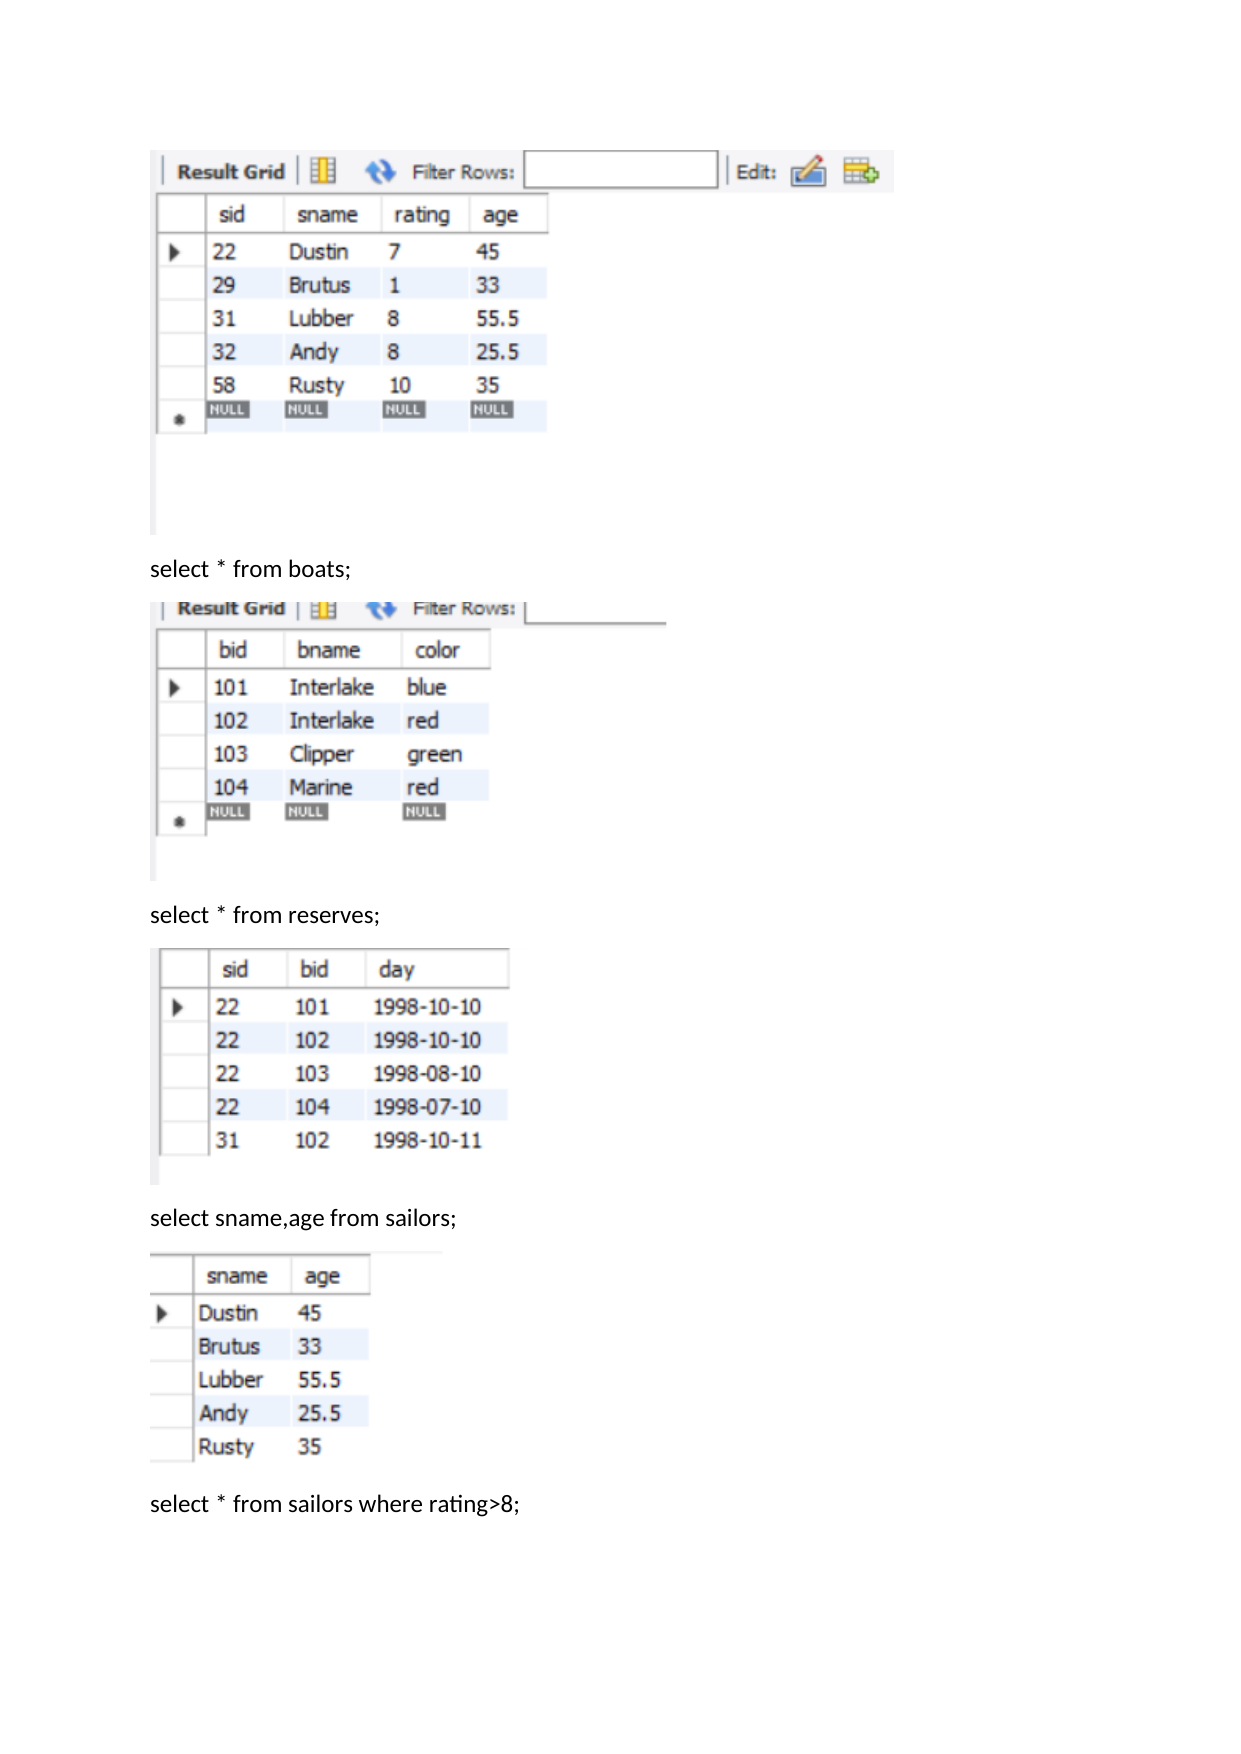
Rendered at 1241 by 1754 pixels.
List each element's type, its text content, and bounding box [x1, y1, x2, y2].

picture [150, 150, 894, 535]
picture [150, 602, 667, 881]
picture [150, 1251, 443, 1471]
text select * from reserves; [150, 899, 1090, 930]
text select * from boats; [150, 553, 1090, 584]
text select sname,age from sailors; [150, 1203, 1090, 1233]
text select * from sailors where rating>8; [150, 1488, 1090, 1519]
picture [150, 948, 529, 1185]
